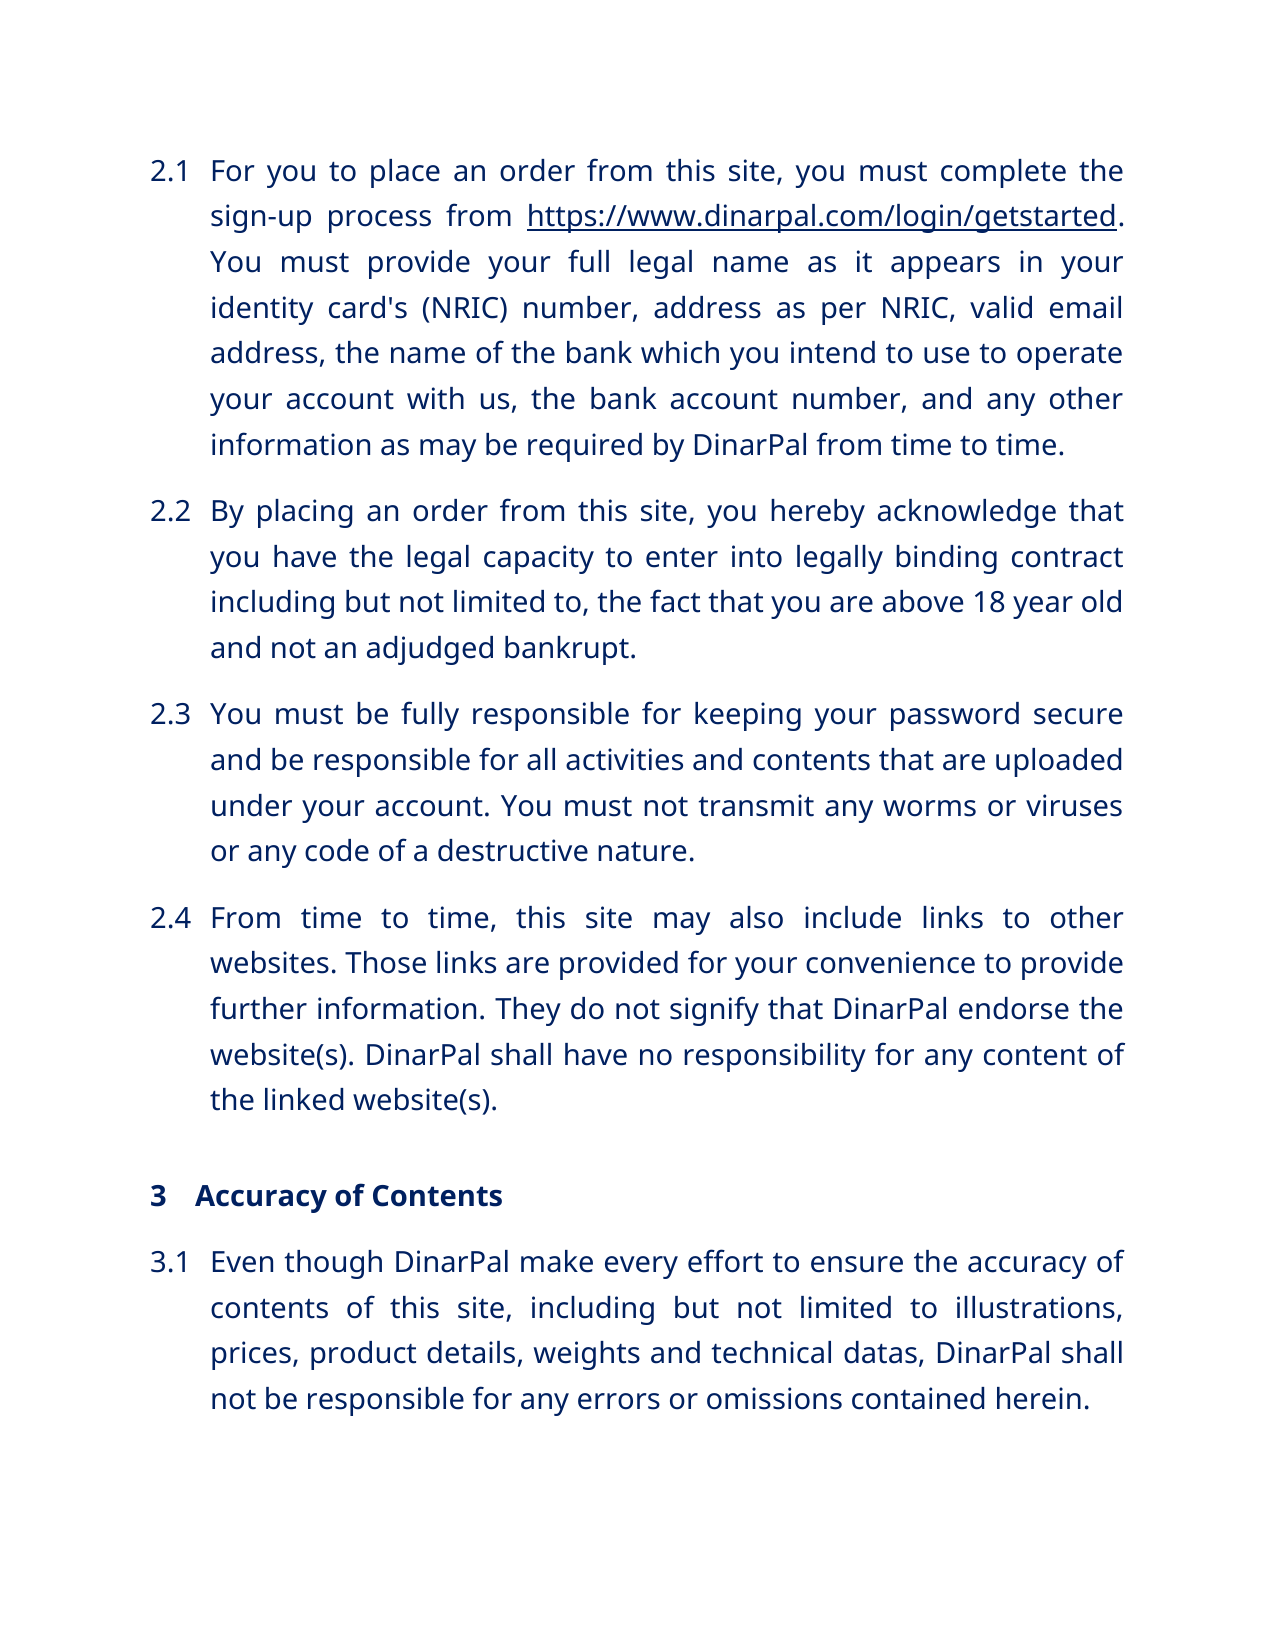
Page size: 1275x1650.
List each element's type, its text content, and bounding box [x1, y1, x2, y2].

subtitle Accuracy of Contents [150, 1175, 1125, 1215]
subtitle For you to place an order from this site, you must complete the sign-up process from https://www.dinarpal.com/login/getstarted. You must provide your full legal name as it appears in your identity card's (NRIC) number, address as per NRIC, valid email address, the name of the bank which you intend to use to operate your account with us, the bank account number, and any other information as may be required by DinarPal from time to time. [150, 150, 1125, 463]
subtitle You must be fully responsible for keeping your password secure and be responsible for all activities and contents that are uploaded under your account. You must not transmit any worms or viruses or any code of a destructive nature. [150, 693, 1125, 870]
subtitle By placing an order from this site, you hereby acknowledge that you have the legal capacity to enter into legally binding contract including but not limited to, the fact that you are above 18 year old and not an adjudged bankrupt. [150, 490, 1125, 667]
subtitle Even though DinarPal make every effort to ensure the accuracy of contents of this site, including but not limited to illustrations, prices, product details, weights and technical datas, DinarPal shall not be responsible for any errors or omissions contained herein. [150, 1241, 1125, 1418]
subtitle From time to time, this site may also include links to other websites. Those links are provided for your convenience to provide further information. They do not signify that DinarPal endorse the website(s). DinarPal shall have no responsibility for any content of the linked website(s). [150, 897, 1125, 1119]
